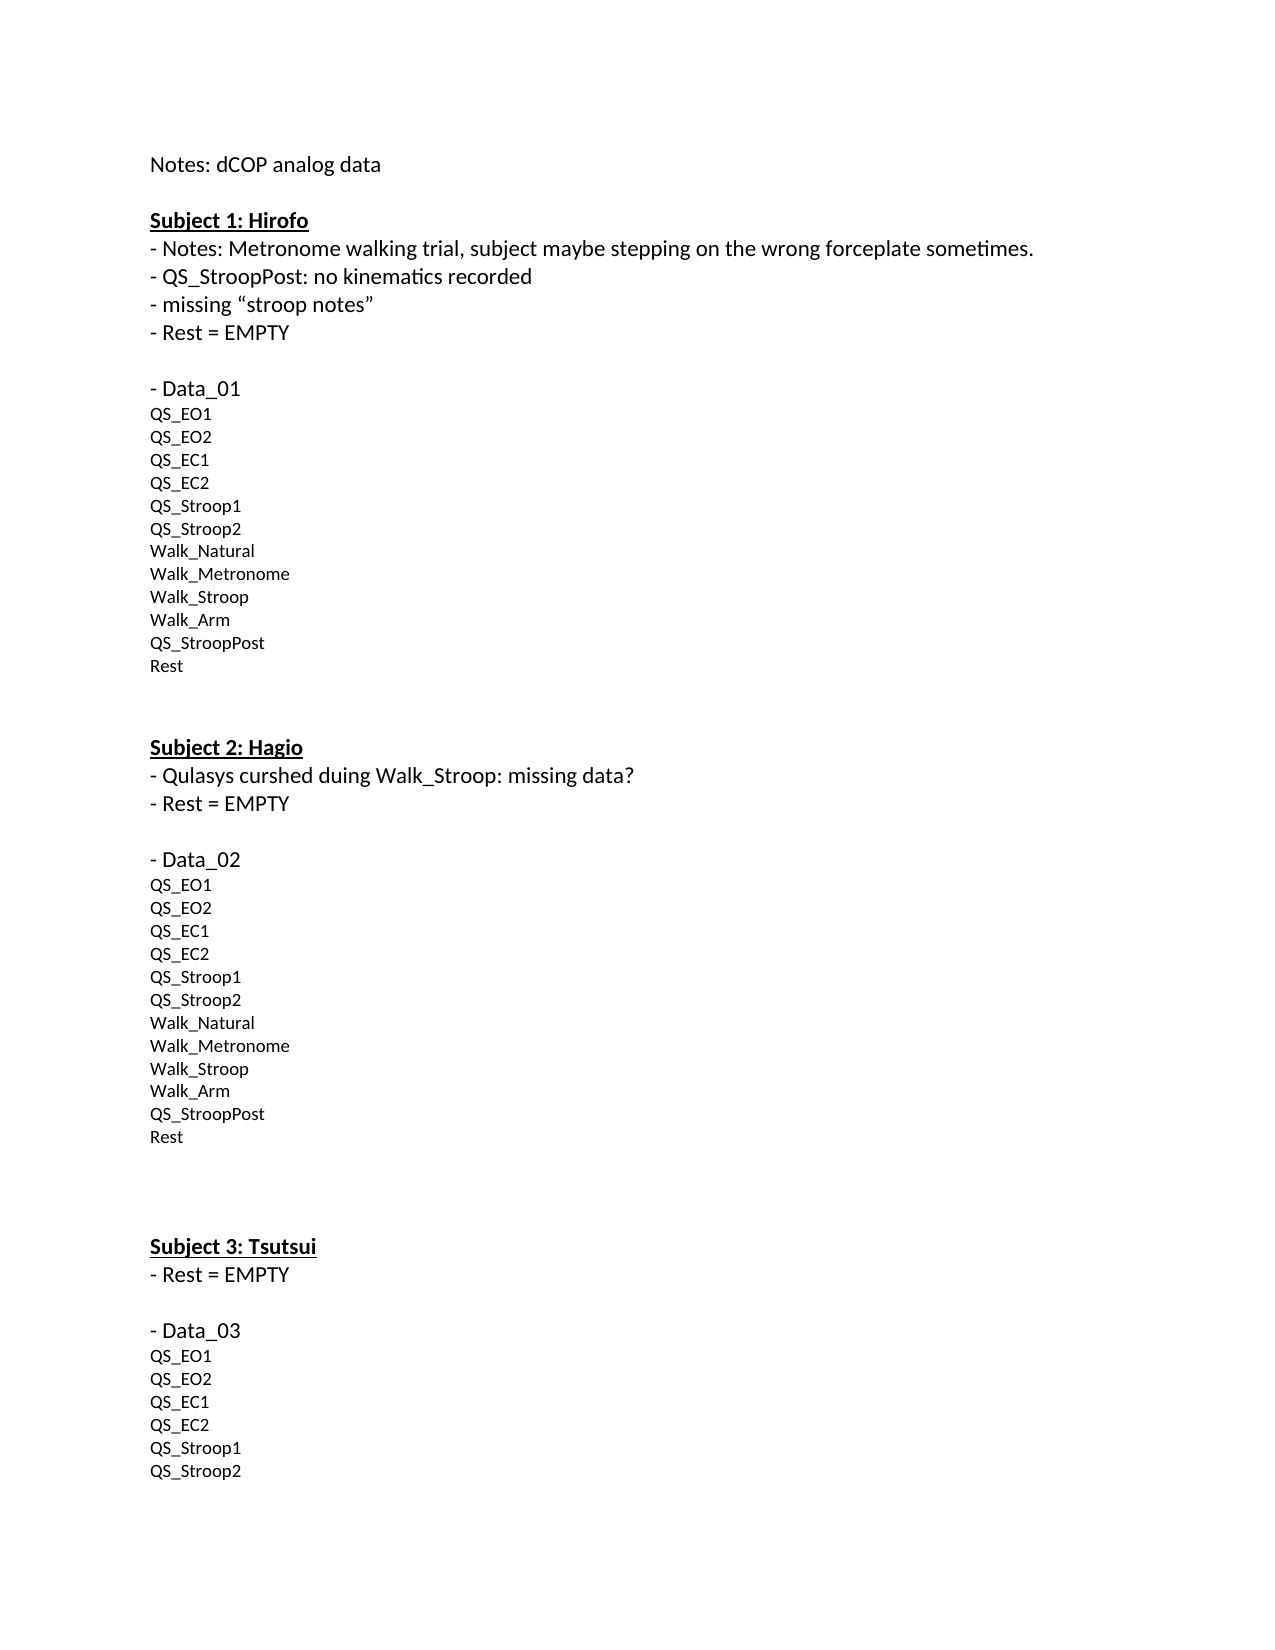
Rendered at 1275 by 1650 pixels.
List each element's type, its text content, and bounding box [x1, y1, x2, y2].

text QS_Stroop2 [150, 1459, 1125, 1482]
text QS_Stroop1 [150, 965, 1125, 988]
text Walk_Stroop [150, 1057, 1125, 1079]
text Walk_Arm [150, 608, 1125, 631]
text Rest [150, 1125, 1125, 1148]
text Walk_Metronome [150, 1034, 1125, 1057]
text QS_Stroop2 [150, 988, 1125, 1011]
text QS_EC2 [150, 942, 1125, 965]
text QS_EO1 [150, 873, 1125, 896]
text QS_EC2 [150, 1413, 1125, 1436]
text QS_Stroop2 [150, 517, 1125, 540]
text QS_StroopPost [150, 1102, 1125, 1125]
text QS_EO2 [150, 1367, 1125, 1390]
text Subject 3: Tsutsui [150, 1232, 1125, 1260]
text QS_StroopPost [150, 631, 1125, 654]
text - Data_03 [150, 1316, 1125, 1344]
text QS_EO1 [150, 402, 1125, 425]
text Walk_Arm [150, 1079, 1125, 1102]
text QS_Stroop1 [150, 1436, 1125, 1459]
text Subject 2: Hagio [150, 733, 1125, 761]
text - missing “stroop notes” [150, 290, 1125, 318]
text Walk_Stroop [150, 586, 1125, 608]
text QS_EO2 [150, 425, 1125, 448]
text - Rest = EMPTY [150, 789, 1125, 817]
text - Rest = EMPTY [150, 1260, 1125, 1288]
text Notes: dCOP analog data [150, 150, 1125, 178]
text QS_EO2 [150, 896, 1125, 919]
text - Notes: Metronome walking trial, subject maybe stepping on the wrong forceplate sometimes. [150, 234, 1125, 262]
text - Data_02 [150, 845, 1125, 873]
text QS_EC2 [150, 471, 1125, 494]
text QS_EC1 [150, 919, 1125, 942]
text - QS_StroopPost: no kinematics recorded [150, 262, 1125, 290]
text QS_EO1 [150, 1344, 1125, 1367]
text Walk_Natural [150, 1011, 1125, 1034]
text QS_EC1 [150, 1390, 1125, 1413]
text - Rest = EMPTY [150, 318, 1125, 346]
text Walk_Natural [150, 540, 1125, 563]
text Walk_Metronome [150, 563, 1125, 586]
text Rest [150, 654, 1125, 677]
text - Qulasys curshed duing Walk_Stroop: missing data? [150, 761, 1125, 789]
text Subject 1: Hirofo [150, 206, 1125, 234]
text - Data_01 [150, 374, 1125, 402]
text QS_EC1 [150, 448, 1125, 471]
text QS_Stroop1 [150, 494, 1125, 517]
